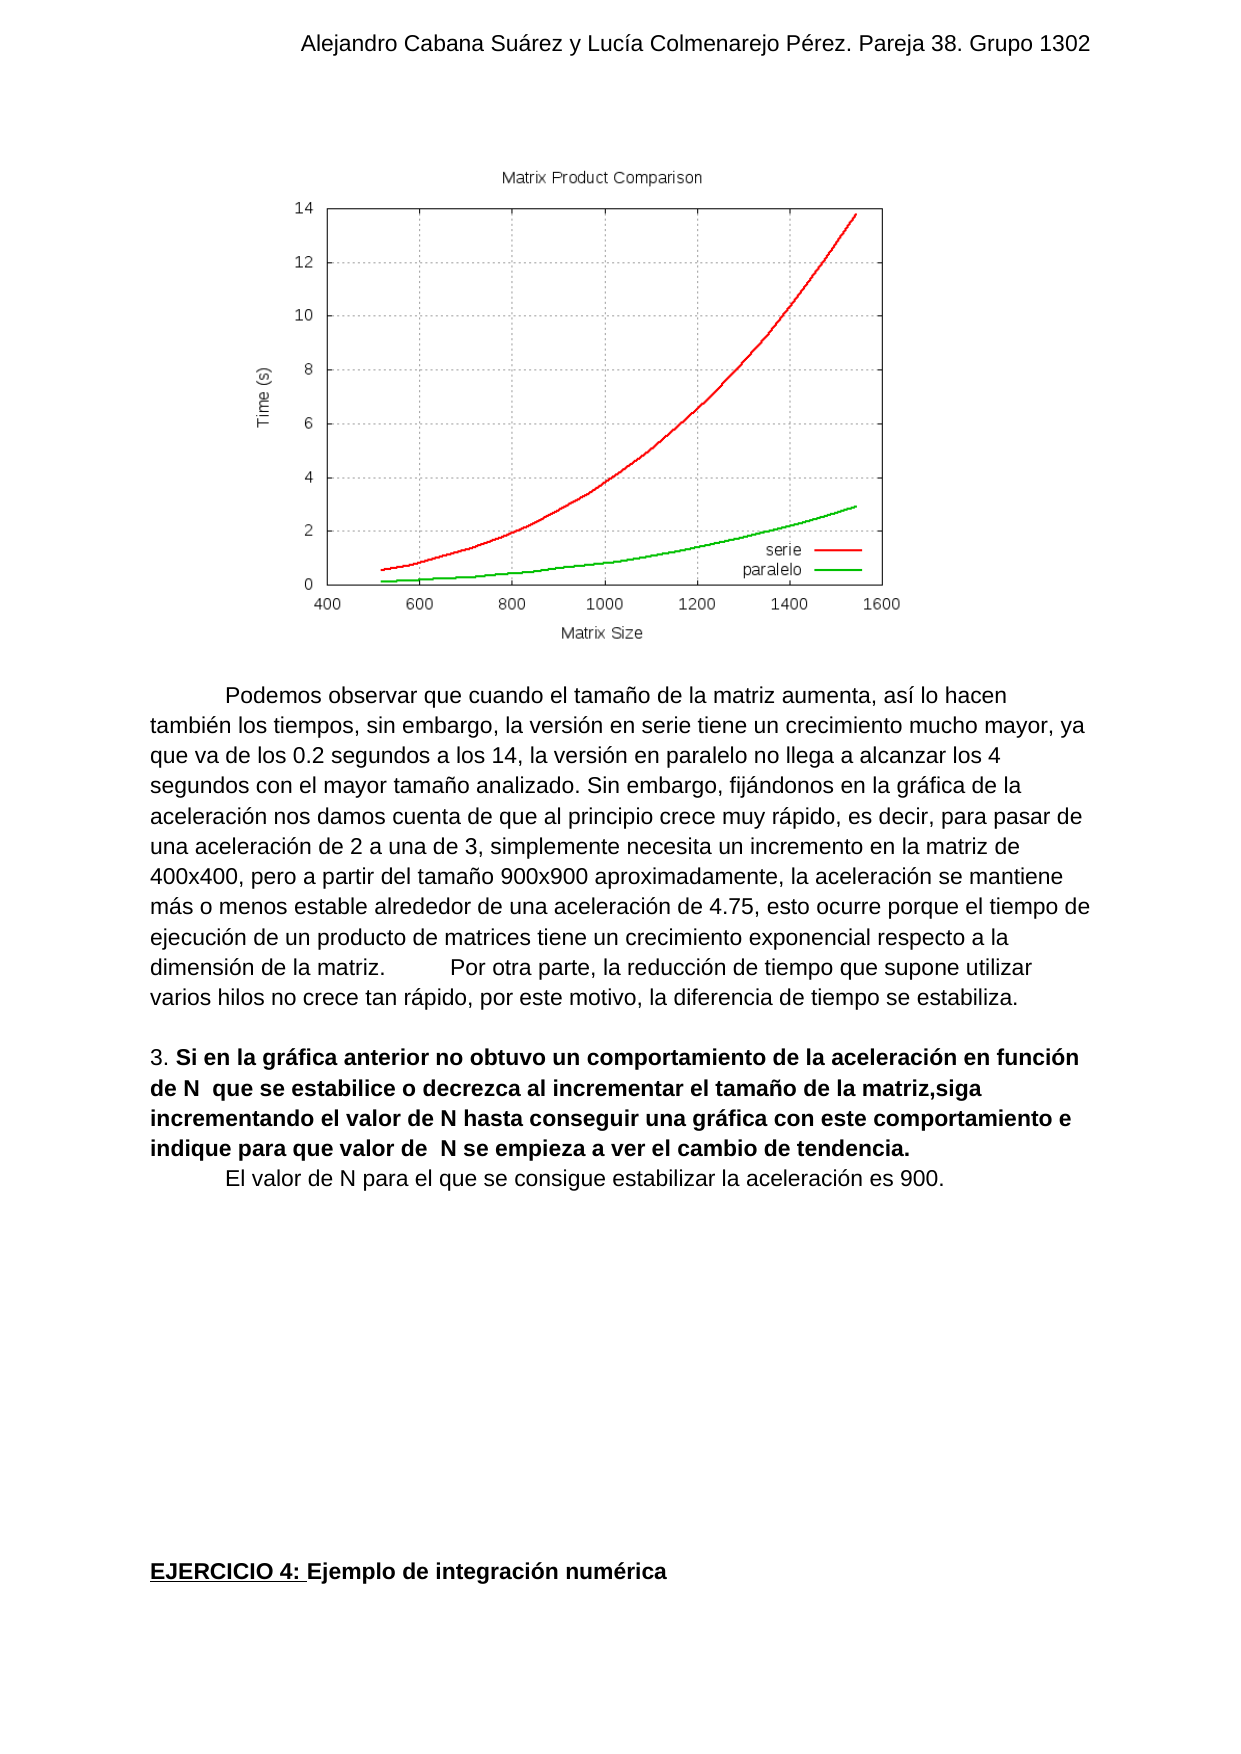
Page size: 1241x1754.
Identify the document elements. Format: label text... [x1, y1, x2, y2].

text EJERCICIO 4: Ejemplo de integración numérica [150, 1558, 1090, 1584]
picture [250, 150, 913, 648]
text 3. Si en la gráfica anterior no obtuvo un comportamiento de la aceleración en función de N que se estabilice o decrezca al incrementar el tamaño de la matriz,siga incrementando el valor de N hasta conseguir una gráfica con este comportamiento e indique para que valor de N se empieza a ver el cambio de tendencia. [150, 1044, 1090, 1161]
text Podemos observar que cuando el tamaño de la matriz aumenta, así lo hacen también los tiempos, sin embargo, la versión en serie tiene un crecimiento mucho mayor, ya que va de los 0.2 segundos a los 14, la versión en paralelo no llega a alcanzar los 4 segundos con el mayor tamaño analizado. Sin embargo, fijándonos en la gráfica de la aceleración nos damos cuenta de que al principio crece muy rápido, es decir, para pasar de una aceleración de 2 a una de 3, simplemente necesita un incremento en la matriz de 400x400, pero a partir del tamaño 900x900 aproximadamente, la aceleración se mantiene más o menos estable alrededor de una aceleración de 4.75, esto ocurre porque el tiempo de ejecución de un producto de matrices tiene un crecimiento exponencial respecto a la dimensión de la matriz. Por otra parte, la reducción de tiempo que supone utilizar varios hilos no crece tan rápido, por este motivo, la diferencia de tiempo se estabiliza. [150, 682, 1090, 1010]
text El valor de N para el que se consigue estabilizar la aceleración es 900. [150, 1165, 1090, 1191]
